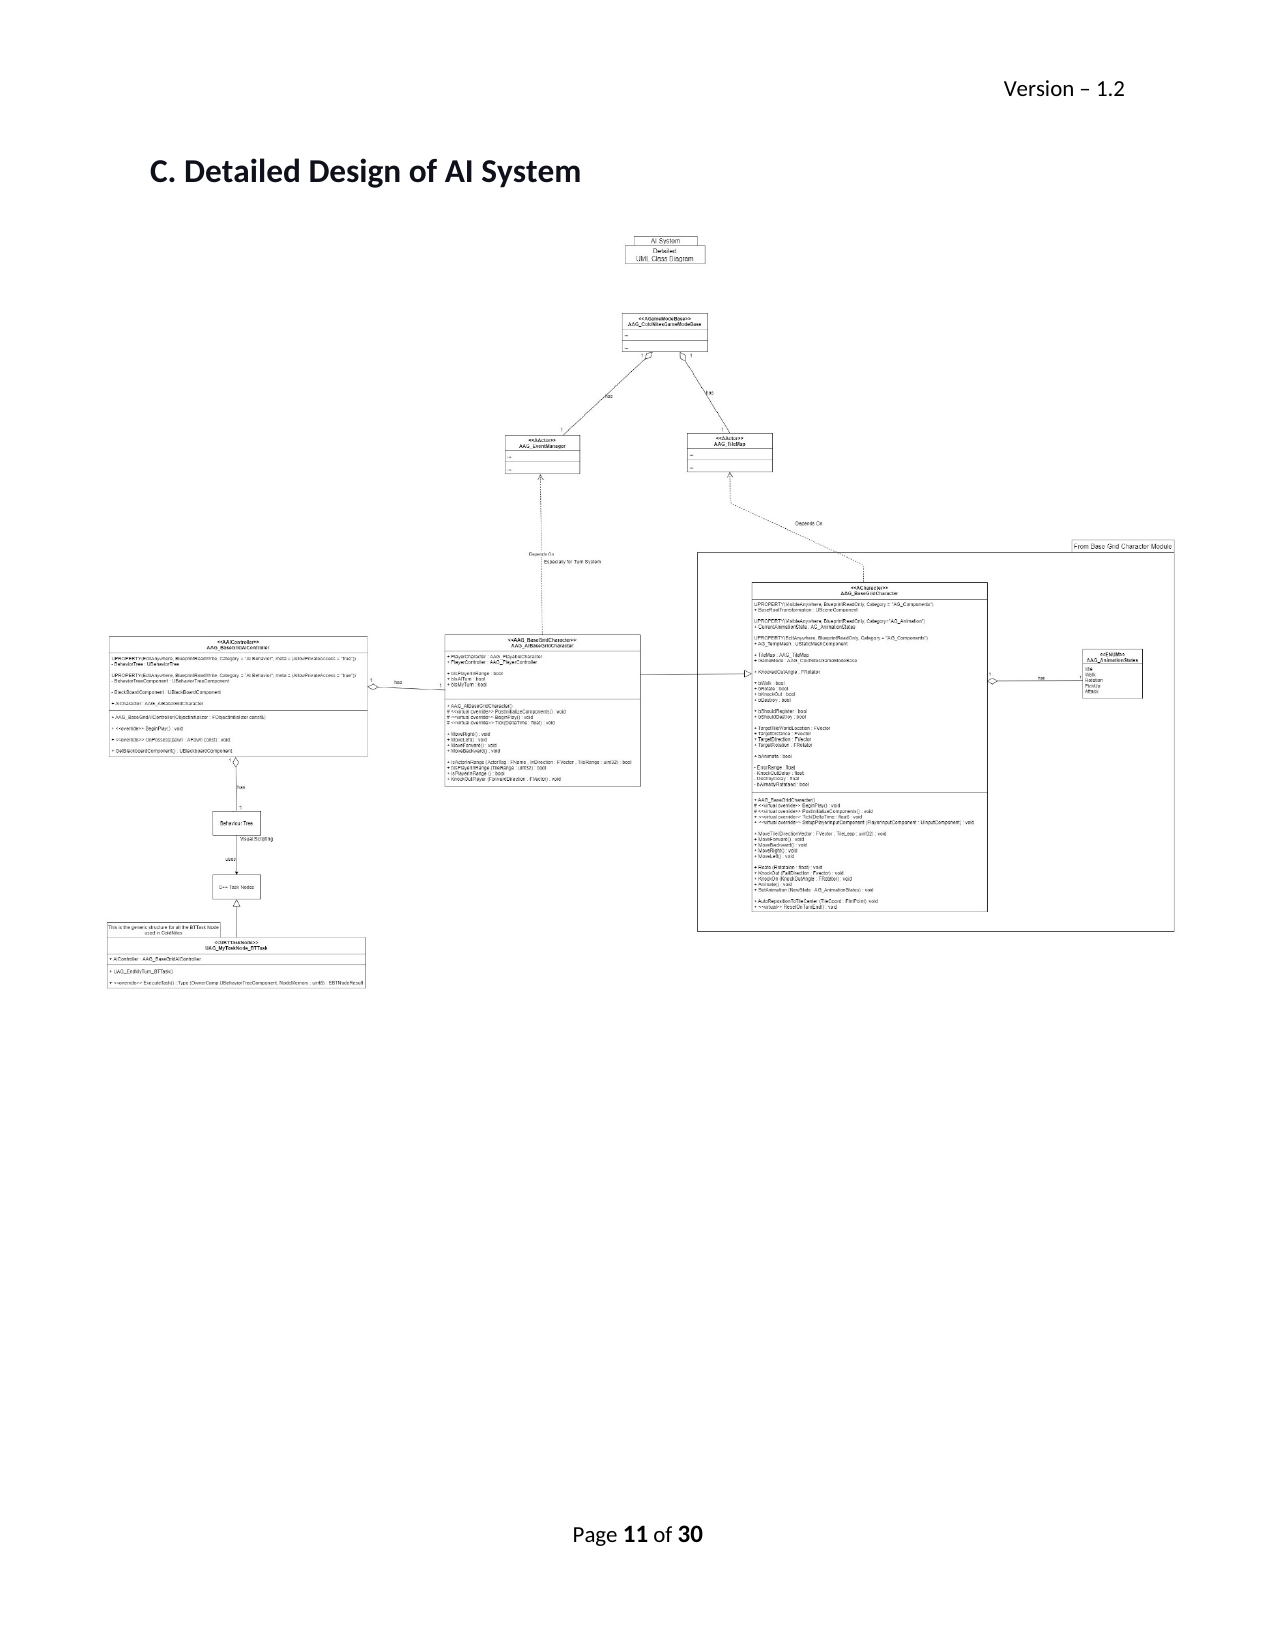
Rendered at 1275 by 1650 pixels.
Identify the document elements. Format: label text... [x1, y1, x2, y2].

text C. Detailed Design of AI System [150, 150, 1125, 191]
picture [82, 218, 1188, 990]
